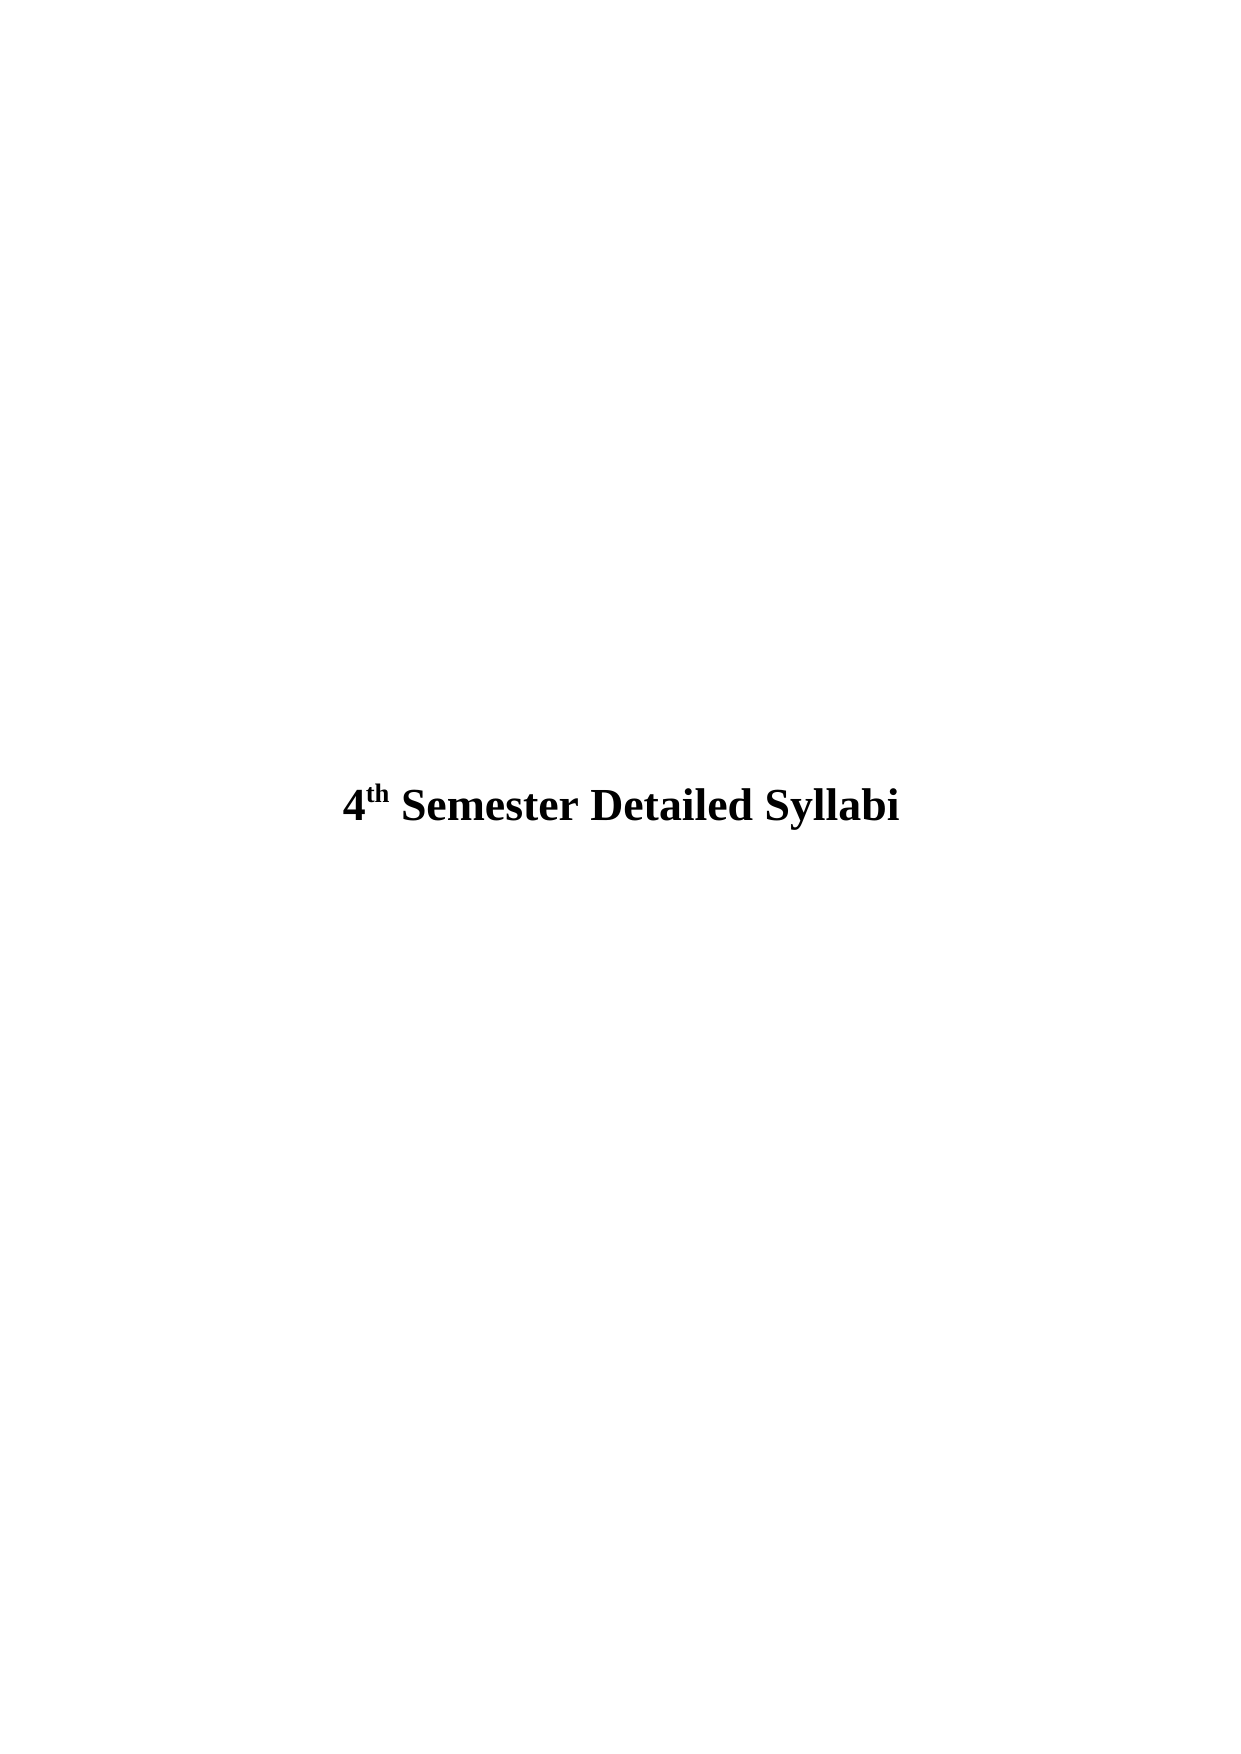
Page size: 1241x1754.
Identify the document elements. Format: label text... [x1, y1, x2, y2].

text 4th Semester Detailed Syllabi [150, 778, 1092, 831]
